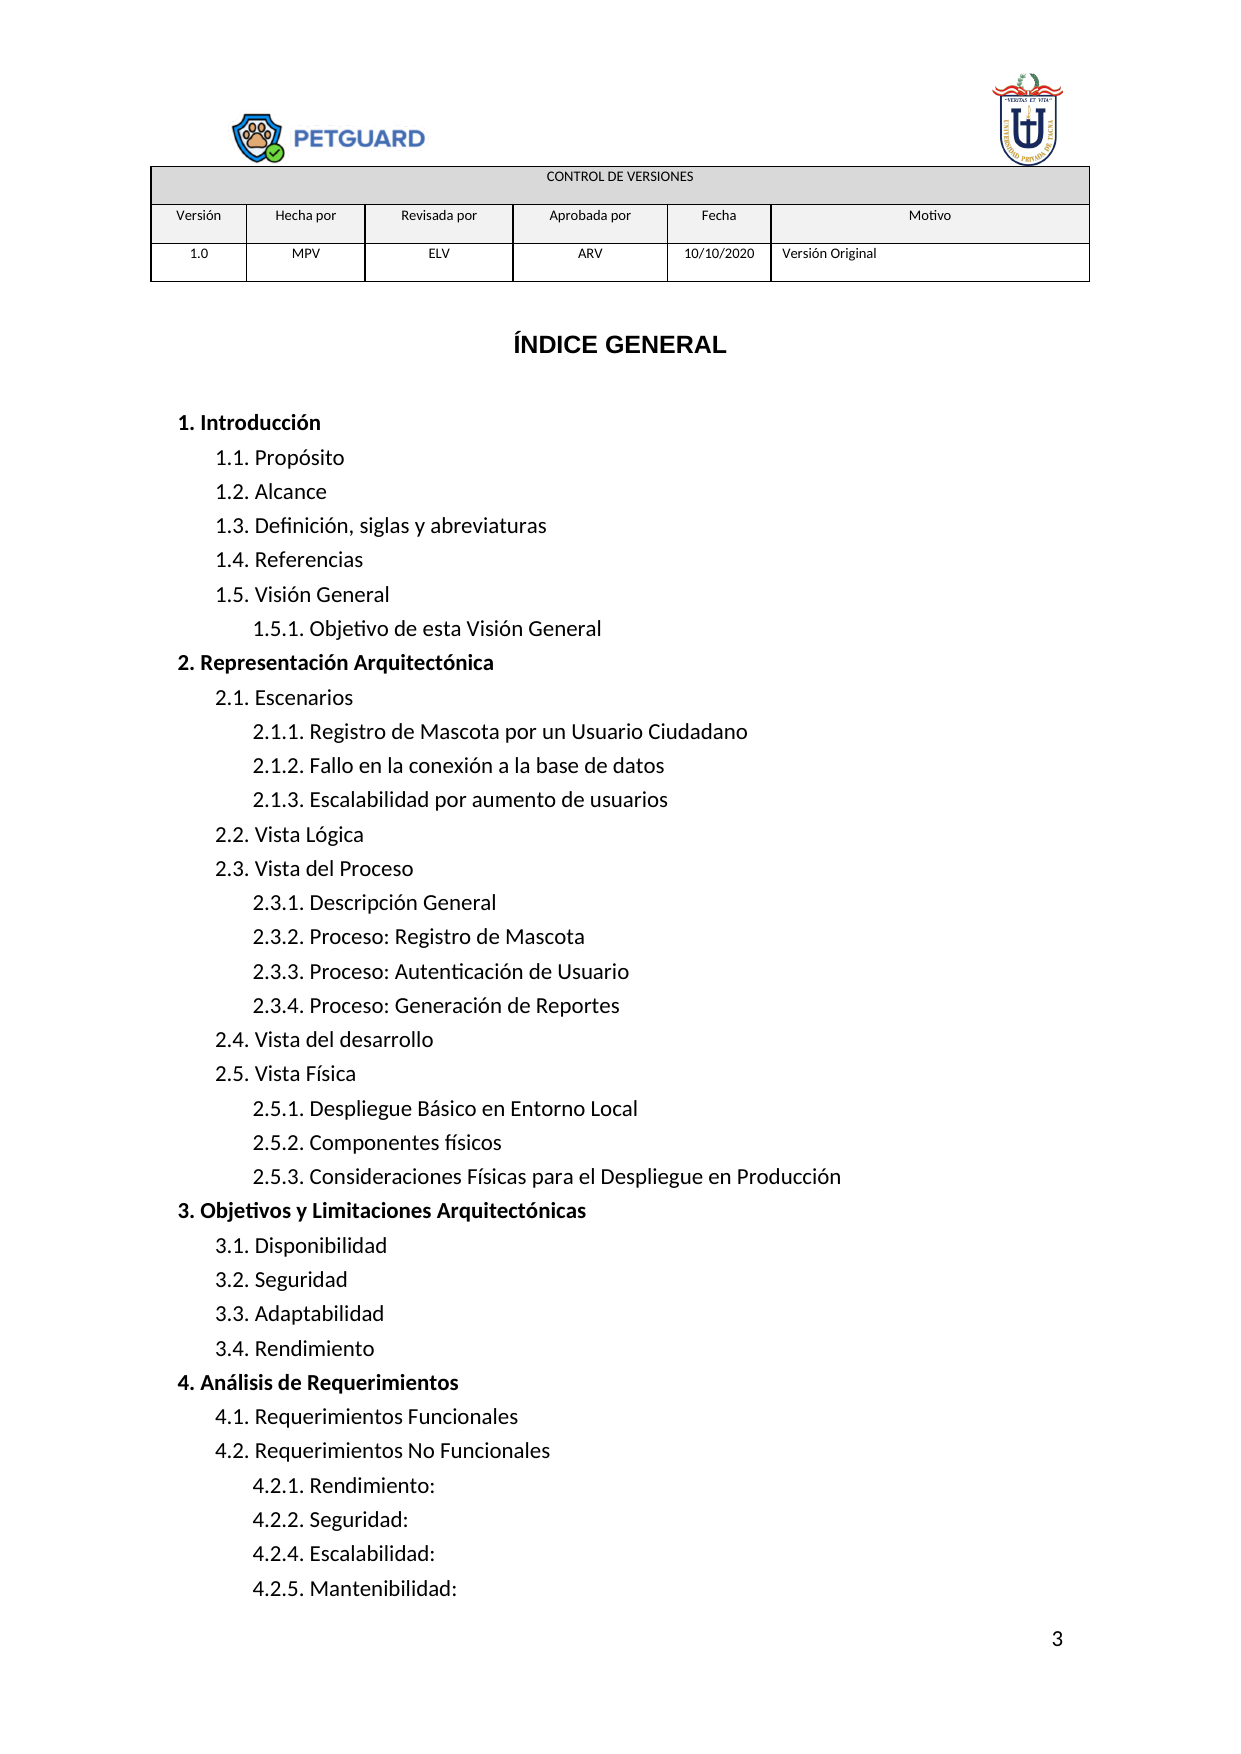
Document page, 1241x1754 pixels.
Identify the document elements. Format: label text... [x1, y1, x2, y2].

title ÍNDICE GENERAL [177, 330, 1063, 359]
table_cell Hecha por [247, 205, 364, 243]
table_cell Versión Original [772, 244, 1089, 281]
table_cell ARV [514, 244, 667, 281]
picture [196, 92, 467, 166]
table_cell Versión [152, 205, 246, 243]
table_cell Fecha [668, 205, 770, 243]
table_cell 1.0 [152, 244, 246, 281]
table_cell 10/10/2020 [668, 244, 770, 281]
table_cell Motivo [772, 205, 1089, 243]
table_cell MPV [247, 244, 364, 281]
table_cell Aprobada por [514, 205, 667, 243]
table_cell ELV [366, 244, 512, 281]
picture [992, 73, 1063, 166]
table_header CONTROL DE VERSIONES [152, 167, 1089, 204]
table_cell Revisada por [366, 205, 512, 243]
